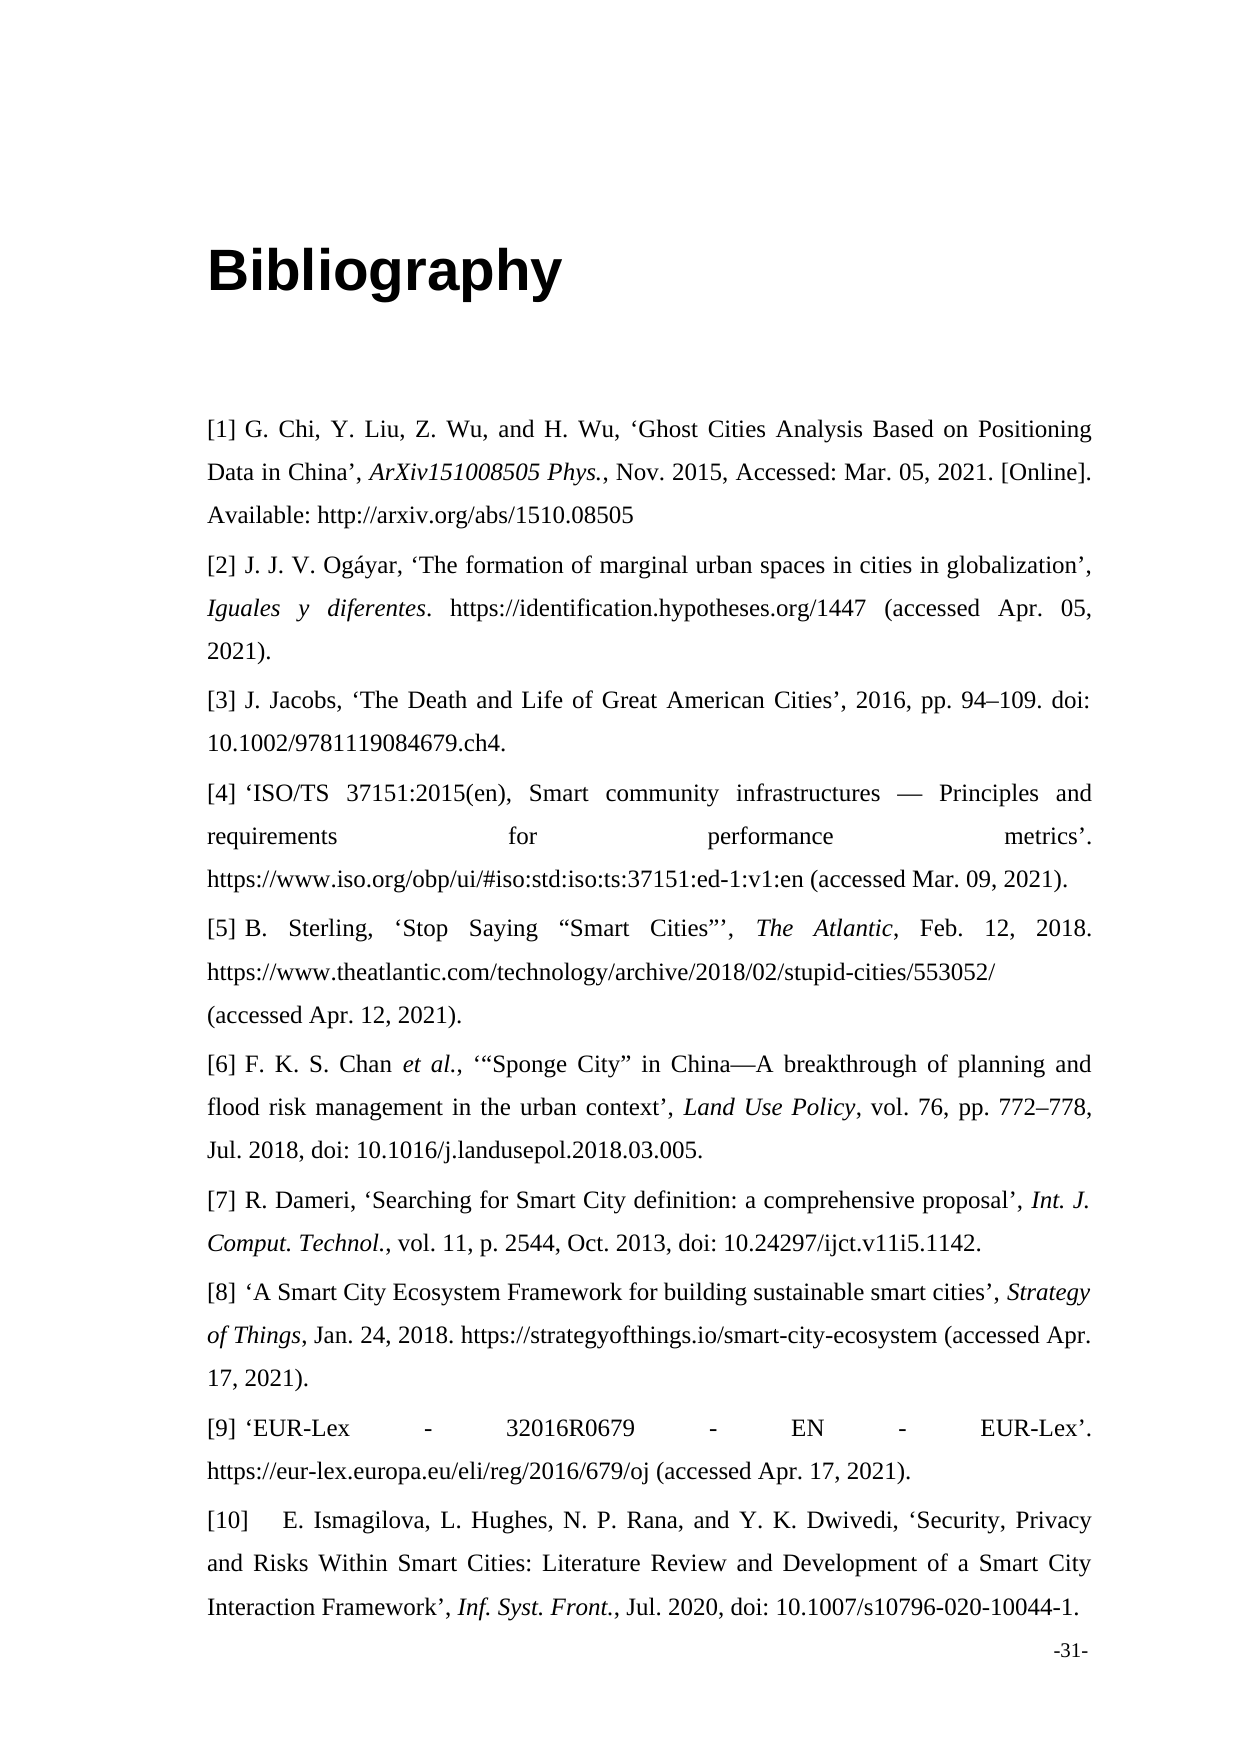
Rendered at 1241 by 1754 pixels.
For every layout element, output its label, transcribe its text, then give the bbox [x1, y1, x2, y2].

text [6] F. K. S. Chan et al., ‘“Sponge City” in China—A breakthrough of planning and flood risk management in the urban context’, Land Use Policy, vol. 76, pp. 772–778, Jul. 2018, doi: 10.1016/j.landusepol.2018.03.005. [207, 1049, 1092, 1164]
text [4] ‘ISO/TS 37151:2015(en), Smart community infrastructures — Principles and requirements for performance metrics’. https://www.iso.org/obp/ui/#iso:std:iso:ts:37151:ed-1:v1:en (accessed Mar. 09, 2021). [207, 778, 1092, 893]
text [8] ‘A Smart City Ecosystem Framework for building sustainable smart cities’, Strategy of Things, Jan. 24, 2018. https://strategyofthings.io/smart-city-ecosystem (accessed Apr. 17, 2021). [207, 1277, 1092, 1392]
text [2] J. J. V. Ogáyar, ‘The formation of marginal urban spaces in cities in globalization’, Iguales y diferentes. https://identification.hypotheses.org/1447 (accessed Apr. 05, 2021). [207, 550, 1092, 665]
text [9] ‘EUR-Lex - 32016R0679 - EN - EUR-Lex’. https://eur-lex.europa.eu/eli/reg/2016/679/oj (accessed Apr. 17, 2021). [207, 1413, 1092, 1485]
text [5] B. Sterling, ‘Stop Saying “Smart Cities”’, The Atlantic, Feb. 12, 2018. https://www.theatlantic.com/technology/archive/2018/02/stupid-cities/553052/ (accessed Apr. 12, 2021). [207, 913, 1092, 1028]
text [1] G. Chi, Y. Liu, Z. Wu, and H. Wu, ‘Ghost Cities Analysis Based on Positioning Data in China’, ArXiv151008505 Phys., Nov. 2015, Accessed: Mar. 05, 2021. [Online]. Available: http://arxiv.org/abs/1510.08505 [207, 414, 1092, 529]
text [3] J. Jacobs, ‘The Death and Life of Great American Cities’, 2016, pp. 94–109. doi: 10.1002/9781119084679.ch4. [207, 685, 1092, 757]
subtitle Bibliography [207, 235, 1092, 302]
text [7] R. Dameri, ‘Searching for Smart City definition: a comprehensive proposal’, Int. J. Comput. Technol., vol. 11, p. 2544, Oct. 2013, doi: 10.24297/ijct.v11i5.1142. [207, 1185, 1092, 1257]
text [10] E. Ismagilova, L. Hughes, N. P. Rana, and Y. K. Dwivedi, ‘Security, Privacy and Risks Within Smart Cities: Literature Review and Development of a Smart City Interaction Framework’, Inf. Syst. Front., Jul. 2020, doi: 10.1007/s10796-020-10044-1. [207, 1505, 1092, 1620]
